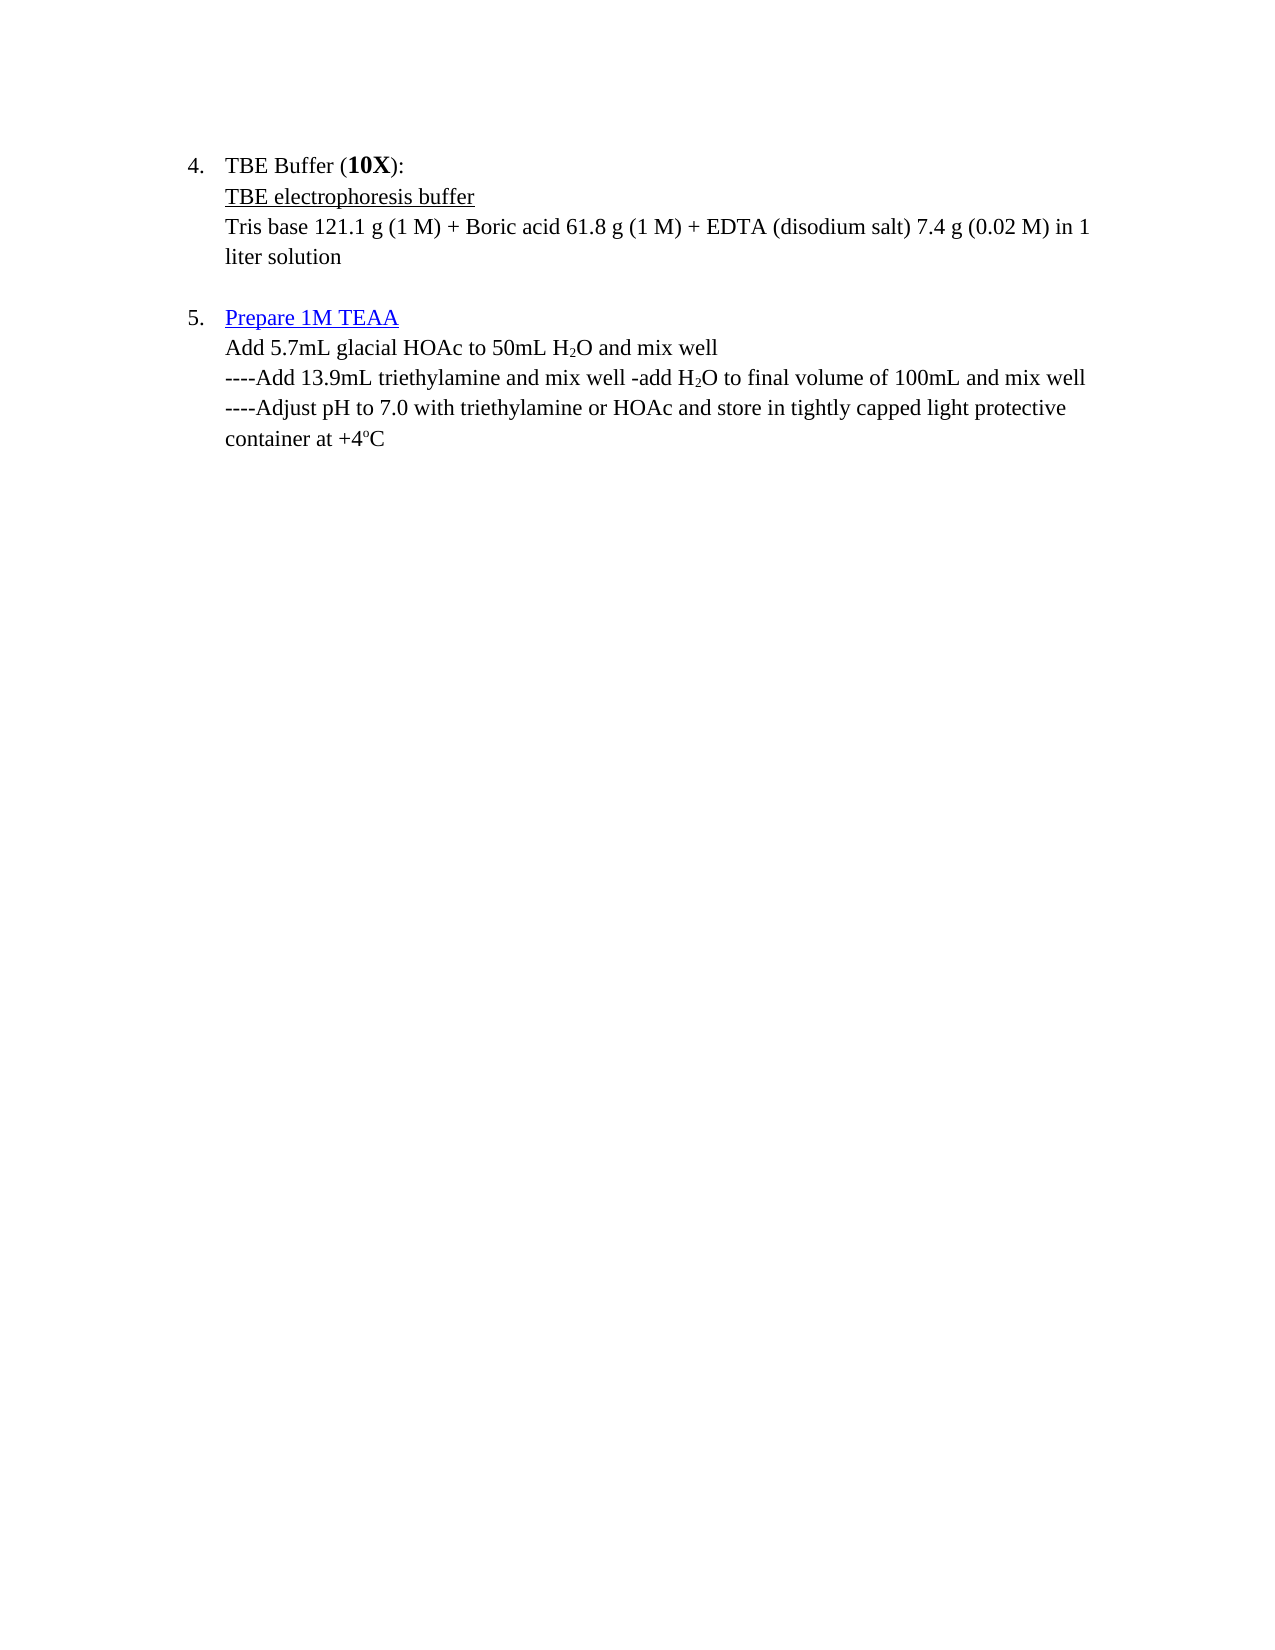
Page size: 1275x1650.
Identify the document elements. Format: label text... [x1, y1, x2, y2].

list TBE electrophoresis buffer [225, 183, 1125, 209]
list TBE Buffer (10X): [187, 150, 1125, 179]
list Add 5.7mL glacial HOAc to 50mL H2O and mix well ----Add 13.9mL triethylamine and mix well -add H2O to final volume of 100mL and mix well ----Adjust pH to 7.0 with triethylamine or HOAc and store in tightly capped light protective container at +4oC [225, 334, 1125, 451]
list Tris base 121.1 g (1 M) + Boric acid 61.8 g (1 M) + EDTA (disodium salt) 7.4 g (0.02 M) in 1 liter solution [225, 213, 1125, 270]
list Prepare 1M TEAA [187, 304, 1125, 330]
